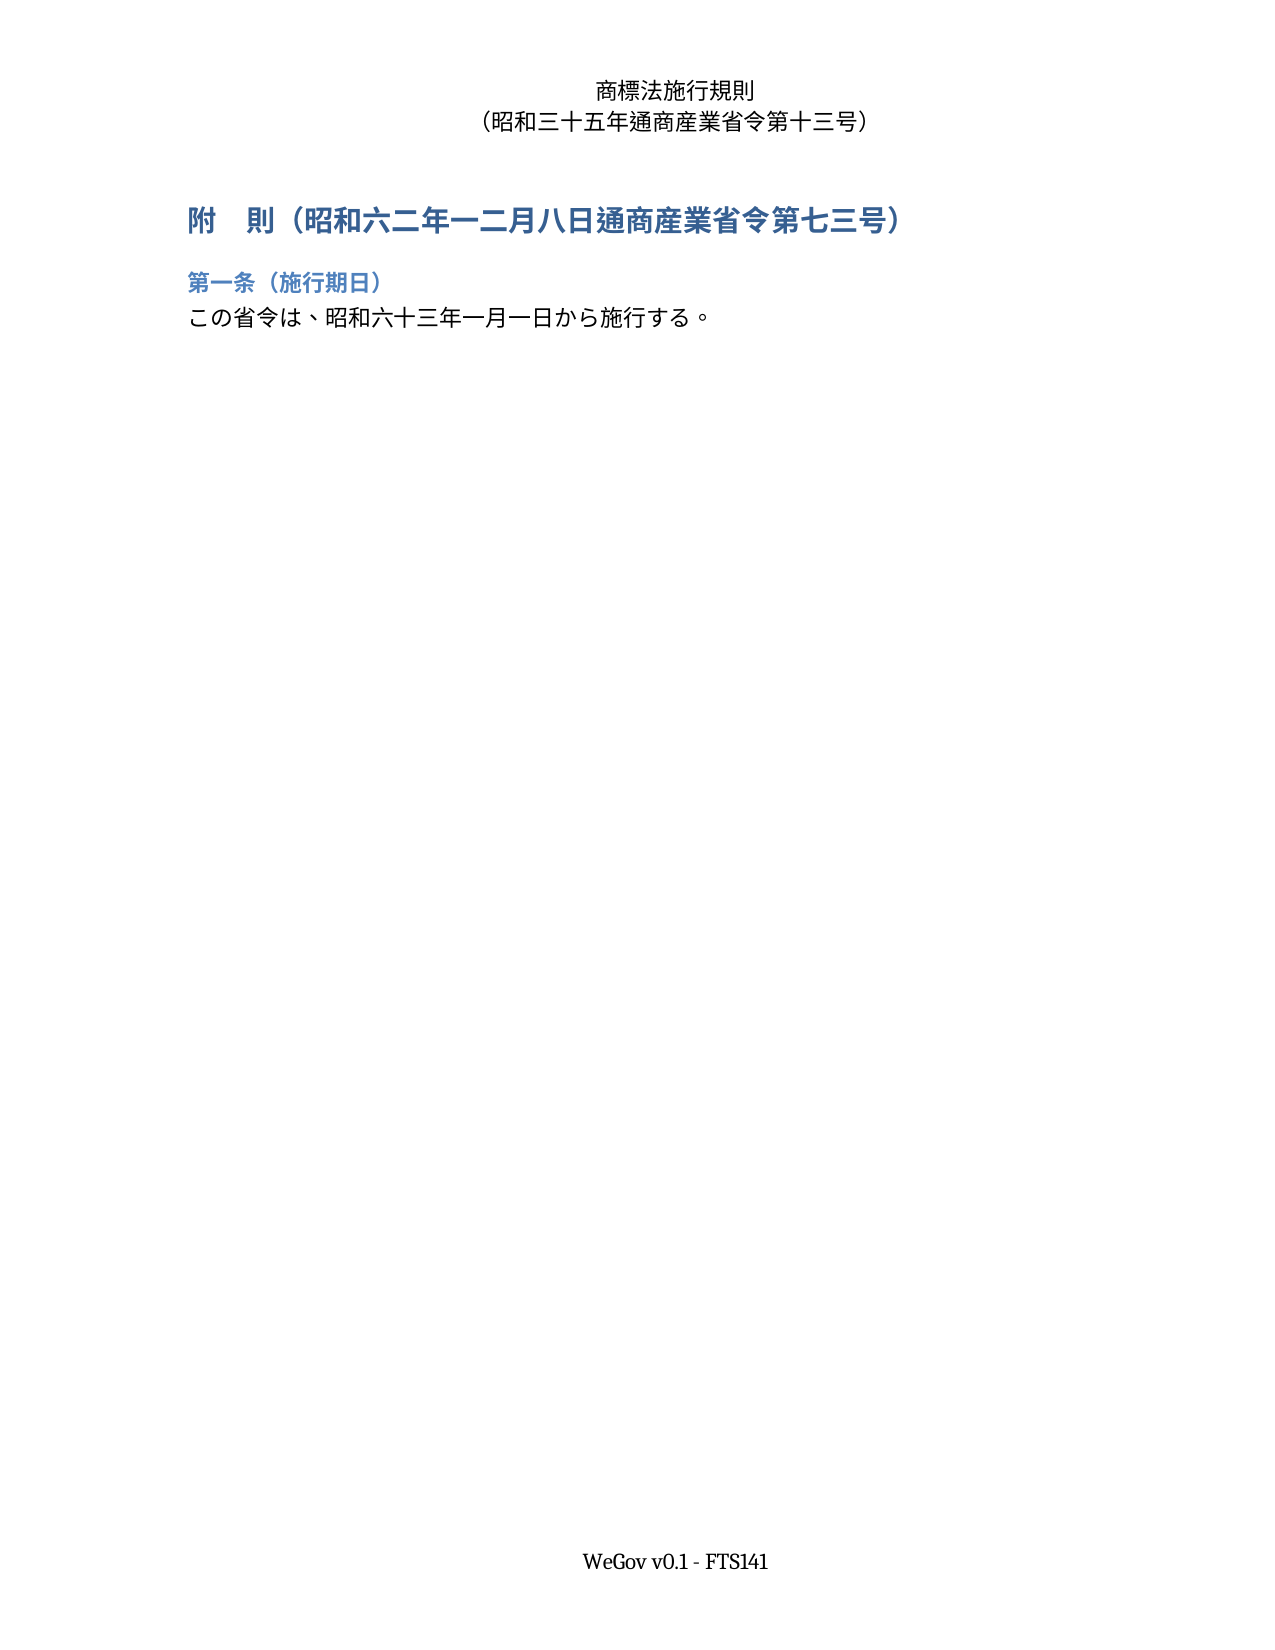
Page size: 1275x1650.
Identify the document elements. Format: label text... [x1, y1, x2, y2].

subtitle 附 則（昭和六二年一二月八日通商産業省令第七三号） [187, 200, 1087, 240]
text この省令は、昭和六十三年一月一日から施行する。 [187, 302, 1087, 334]
subtitle 第一条（施行期日） [187, 266, 1087, 298]
